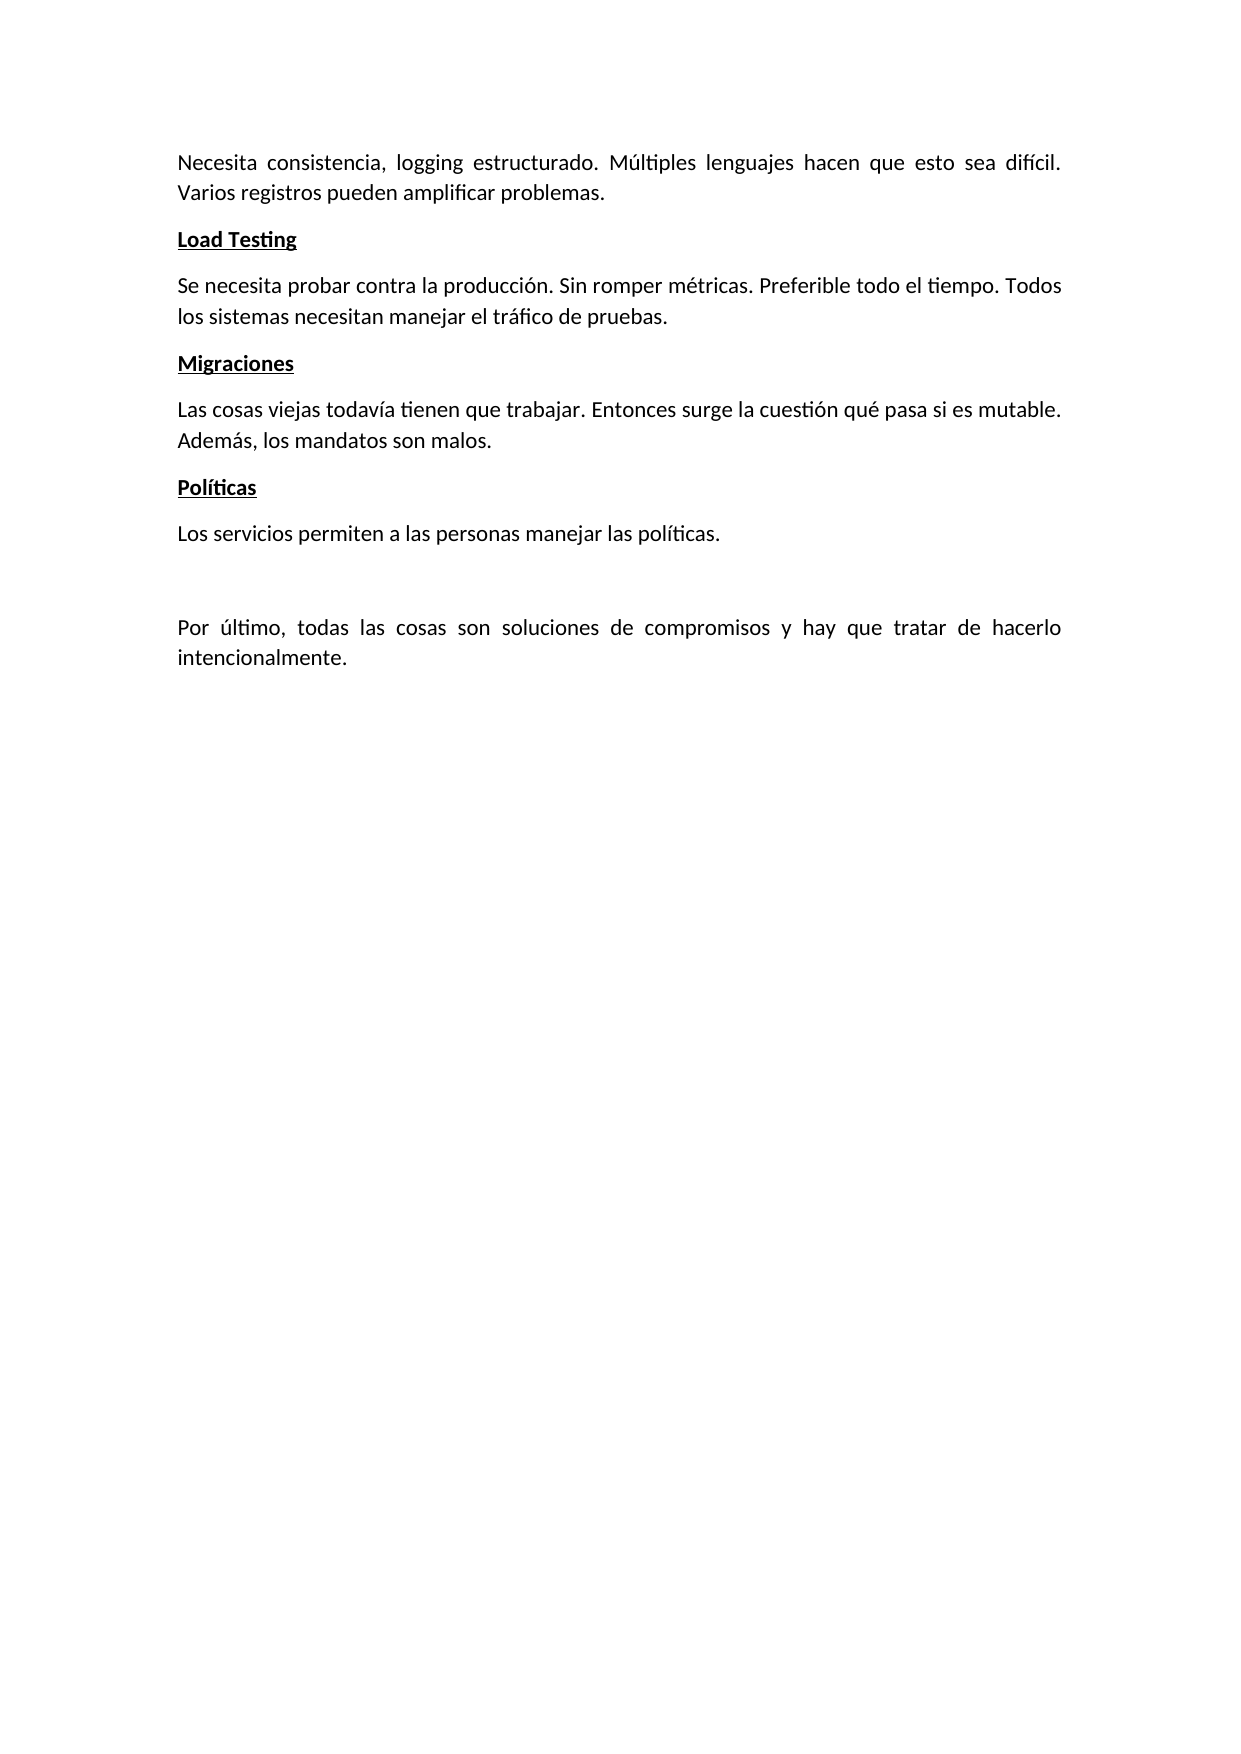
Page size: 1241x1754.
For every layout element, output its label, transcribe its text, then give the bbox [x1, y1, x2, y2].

text Se necesita probar contra la producción. Sin romper métricas. Preferible todo el tiempo. Todos los sistemas necesitan manejar el tráfico de pruebas. [177, 272, 1063, 330]
text Los servicios permiten a las personas manejar las políticas. [177, 519, 1063, 547]
text Necesita consistencia, logging estructurado. Múltiples lenguajes hacen que esto sea difícil. Varios registros pueden amplificar problemas. [177, 148, 1063, 206]
text Políticas [177, 473, 1063, 501]
text Load Testing [177, 225, 1063, 253]
text Migraciones [177, 349, 1063, 377]
text Por último, todas las cosas son soluciones de compromisos y hay que tratar de hacerlo intencionalmente. [177, 613, 1063, 671]
text Las cosas viejas todavía tienen que trabajar. Entonces surge la cuestión qué pasa si es mutable. Además, los mandatos son malos. [177, 396, 1063, 454]
